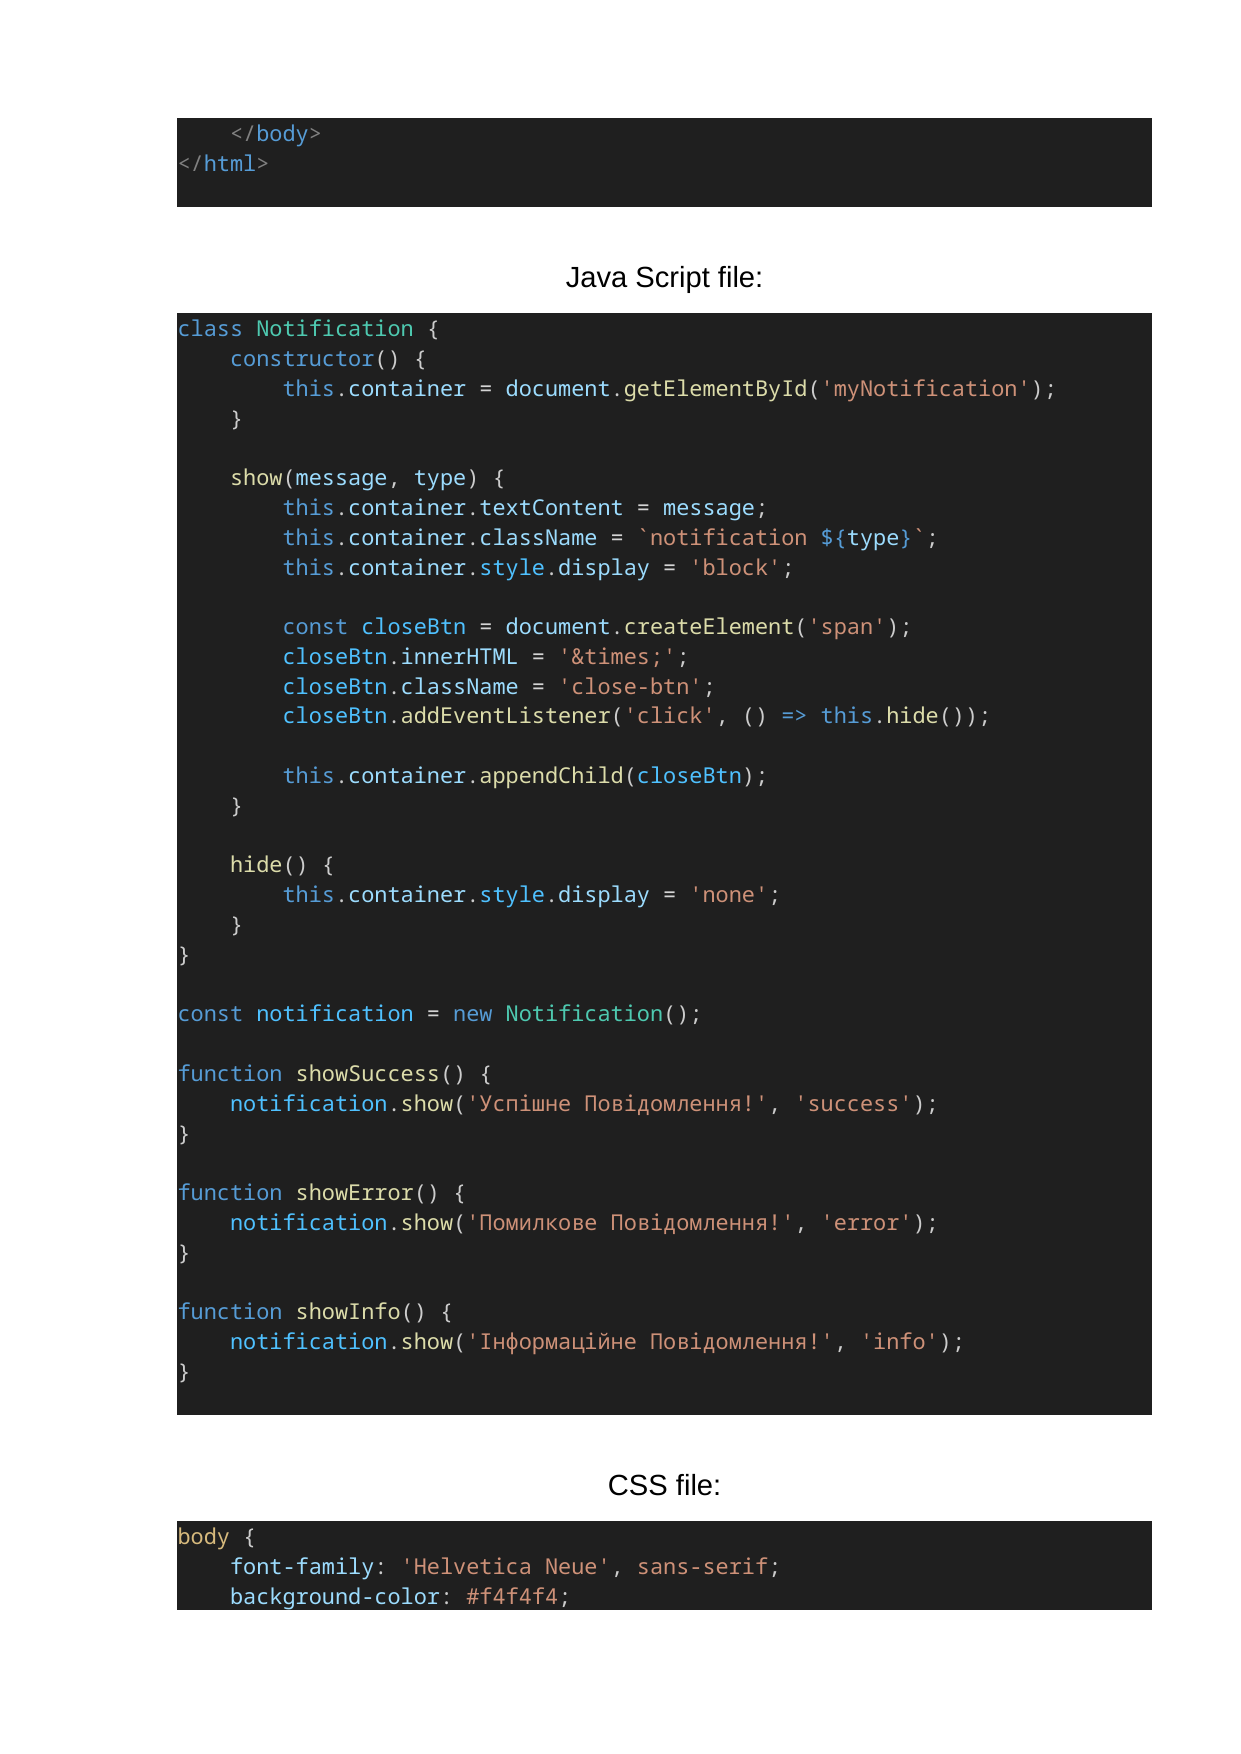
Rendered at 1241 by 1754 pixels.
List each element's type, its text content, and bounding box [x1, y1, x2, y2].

text notification.show('Успішне Повідомлення!', 'success'); [177, 1088, 1152, 1117]
text this.container.style.display = 'block'; [177, 551, 1152, 581]
text } [177, 939, 1152, 968]
text this.container = document.getElementById('myNotification'); [177, 373, 1152, 402]
text } [177, 402, 1152, 432]
text this.container.className = `notification ${type}`; [177, 522, 1152, 551]
text </body> [177, 118, 1152, 148]
text closeBtn.innerHTML = '&times;'; [177, 641, 1152, 671]
text this.container.style.display = 'none'; [177, 879, 1152, 909]
text hide() { [177, 849, 1152, 879]
text this.container.textContent = message; [177, 492, 1152, 522]
text const notification = new Notification(); [177, 998, 1152, 1028]
text } [177, 1356, 1152, 1386]
text font-family: 'Helvetica Neue', sans-serif; [177, 1551, 1152, 1581]
text notification.show('Помилкове Повідомлення!', 'error'); [177, 1207, 1152, 1237]
text const closeBtn = document.createElement('span'); [177, 611, 1152, 641]
text </html> [177, 148, 1152, 178]
text } [177, 1237, 1152, 1266]
text this.container.appendChild(closeBtn); [177, 760, 1152, 790]
text notification.show('Інформаційне Повідомлення!', 'info'); [177, 1326, 1152, 1356]
text CSS file: [177, 1468, 1152, 1502]
text constructor() { [177, 343, 1152, 373]
text function showError() { [177, 1177, 1152, 1207]
text Java Script file: [177, 260, 1152, 294]
text closeBtn.className = 'close-btn'; [177, 671, 1152, 700]
text background-color: #f4f4f4; [177, 1581, 1152, 1610]
text class Notification { [177, 313, 1152, 343]
text function showInfo() { [177, 1296, 1152, 1326]
text } [177, 790, 1152, 819]
text show(message, type) { [177, 462, 1152, 492]
text } [177, 1117, 1152, 1147]
text body { [177, 1521, 1152, 1551]
text } [177, 909, 1152, 939]
text closeBtn.addEventListener('click', () => this.hide()); [177, 700, 1152, 730]
text function showSuccess() { [177, 1058, 1152, 1088]
